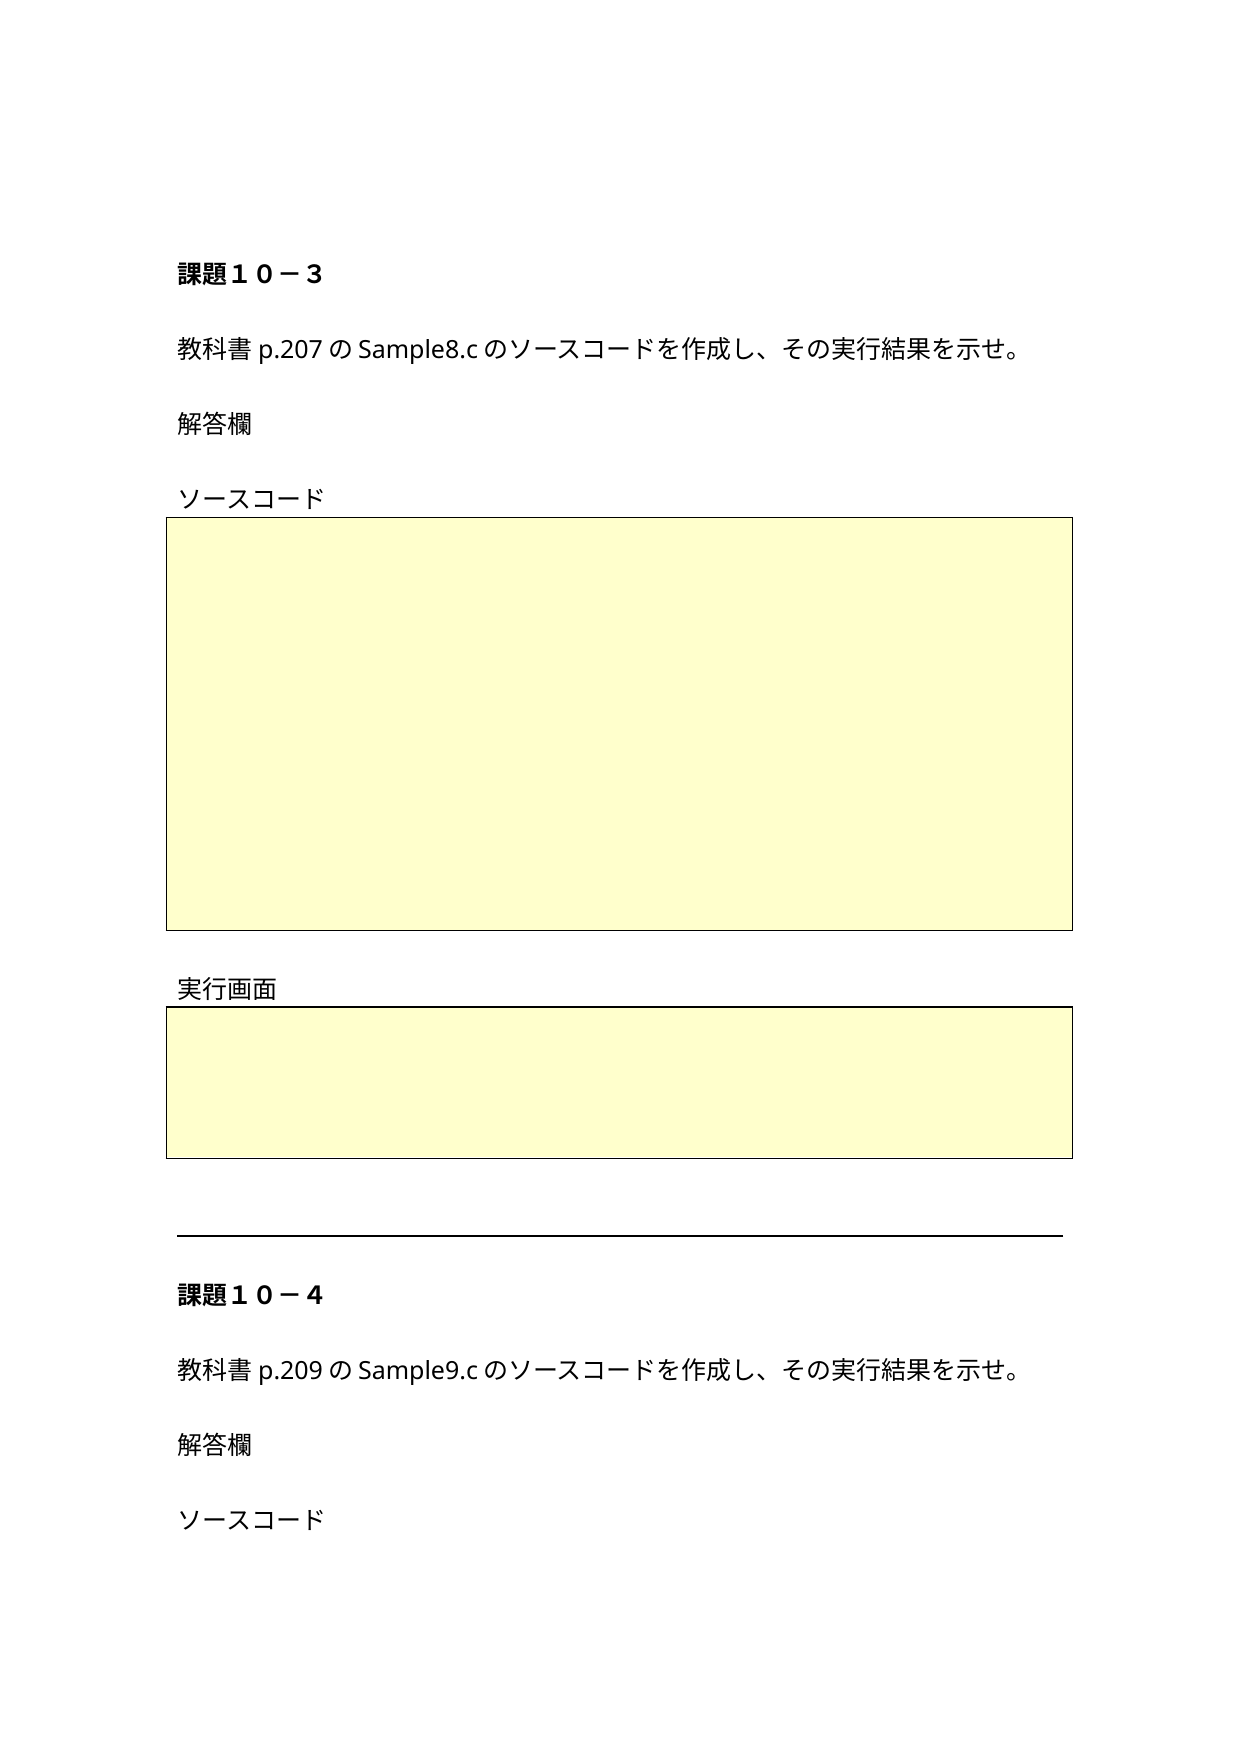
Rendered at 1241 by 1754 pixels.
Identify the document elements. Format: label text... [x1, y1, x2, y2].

text 解答欄 [177, 1424, 1063, 1462]
text 解答欄 [177, 404, 1063, 442]
text ソースコード [177, 1499, 1063, 1537]
text 教科書 p.207のSample8.cのソースコードを作成し、その実行結果を示せ。 [177, 329, 1063, 367]
table_header [167, 518, 1072, 930]
text 実行画面 [177, 969, 1063, 1006]
text 課題１０－４ [177, 1274, 1063, 1312]
text 教科書 p.209のSample9.cのソースコードを作成し、その実行結果を示せ。 [177, 1349, 1063, 1387]
table_header [167, 1008, 1072, 1157]
text 課題１０－３ [177, 254, 1063, 292]
text ソースコード [177, 479, 1063, 517]
